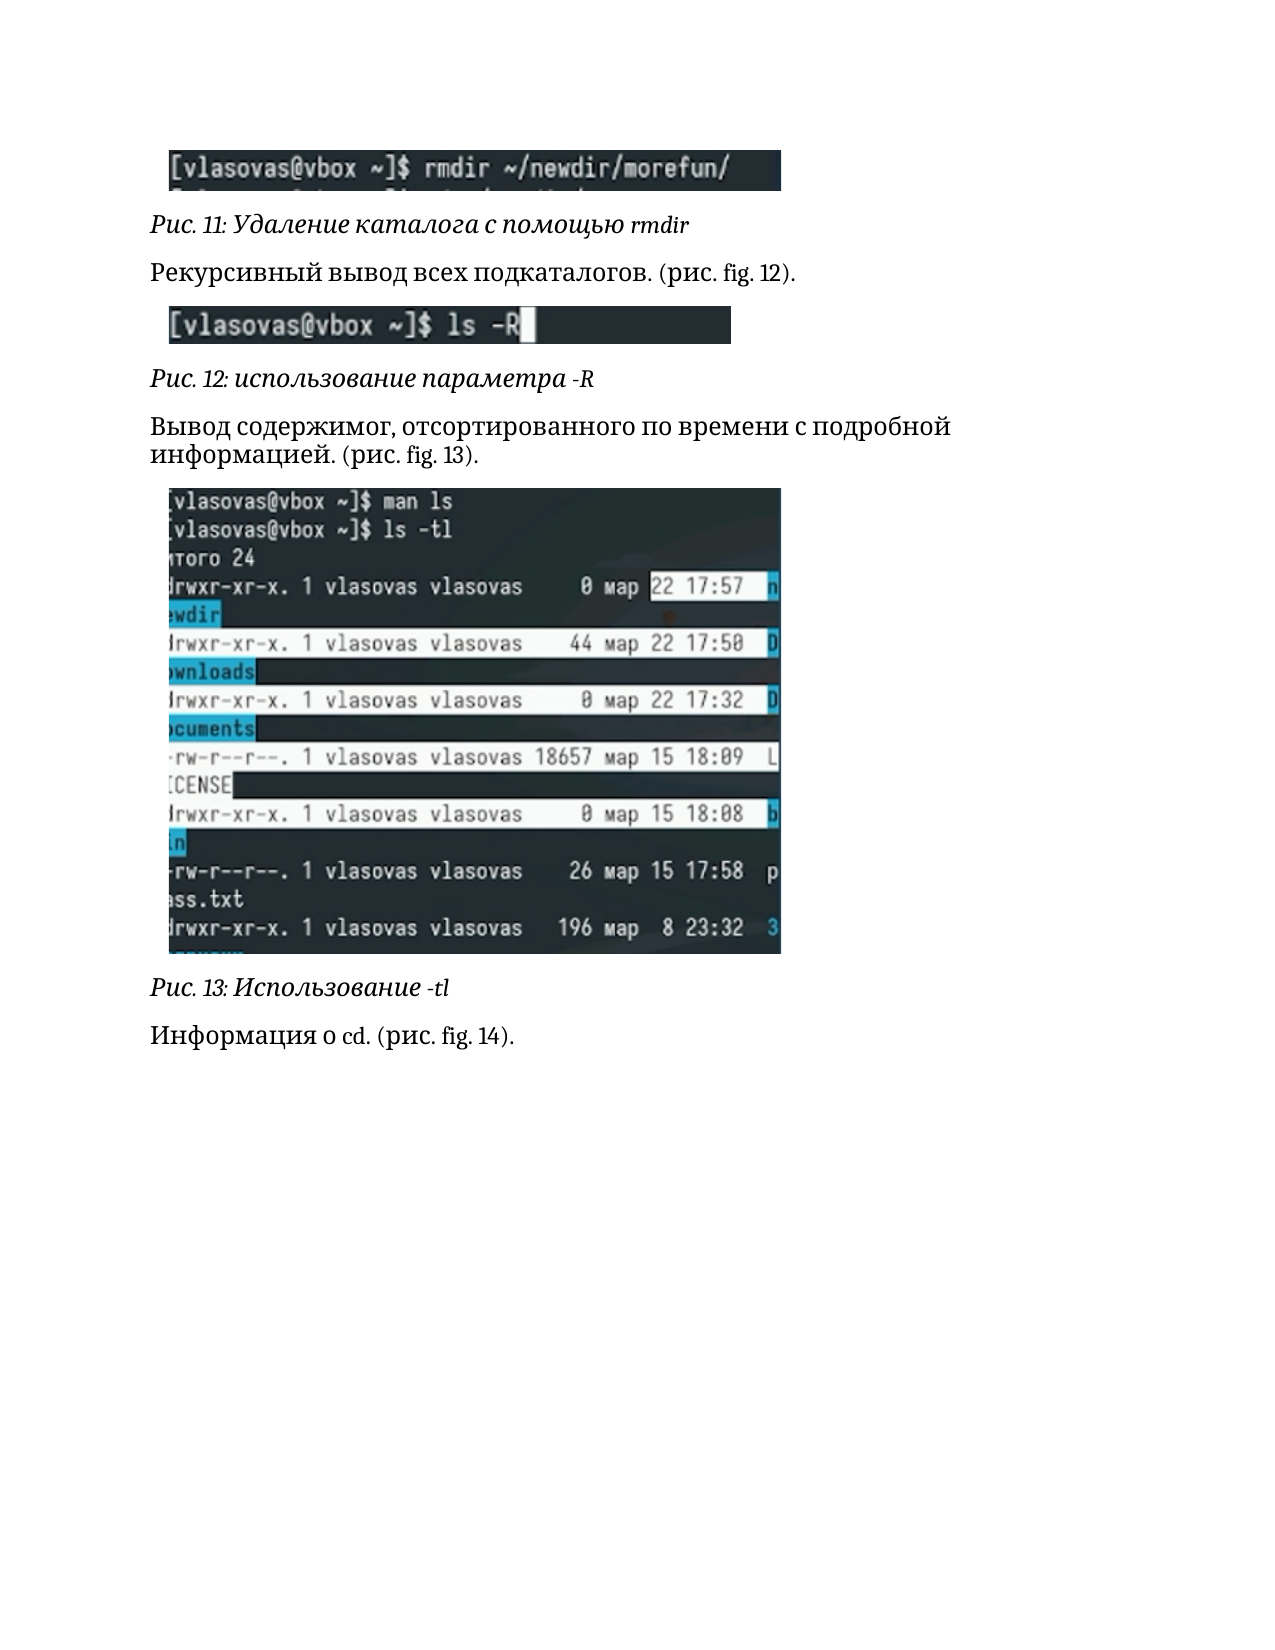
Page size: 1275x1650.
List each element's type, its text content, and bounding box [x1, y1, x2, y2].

picture [168, 150, 782, 191]
text Рис. 11: Удаление каталога с помощью rmdir [150, 211, 1125, 240]
picture [168, 306, 731, 344]
text Вывод содержимог, отсортированного по времени с подробной информацией. (рис. fig. 13). [150, 412, 1125, 470]
text Рис. 13: Использование -tl [150, 974, 1125, 1003]
picture [168, 488, 782, 954]
text Информация о cd. (рис. fig. 14). [150, 1022, 1125, 1050]
text Рекурсивный вывод всех подкаталогов. (рис. fig. 12). [150, 259, 1125, 287]
text Рис. 12: использование параметра -R [150, 365, 1125, 394]
